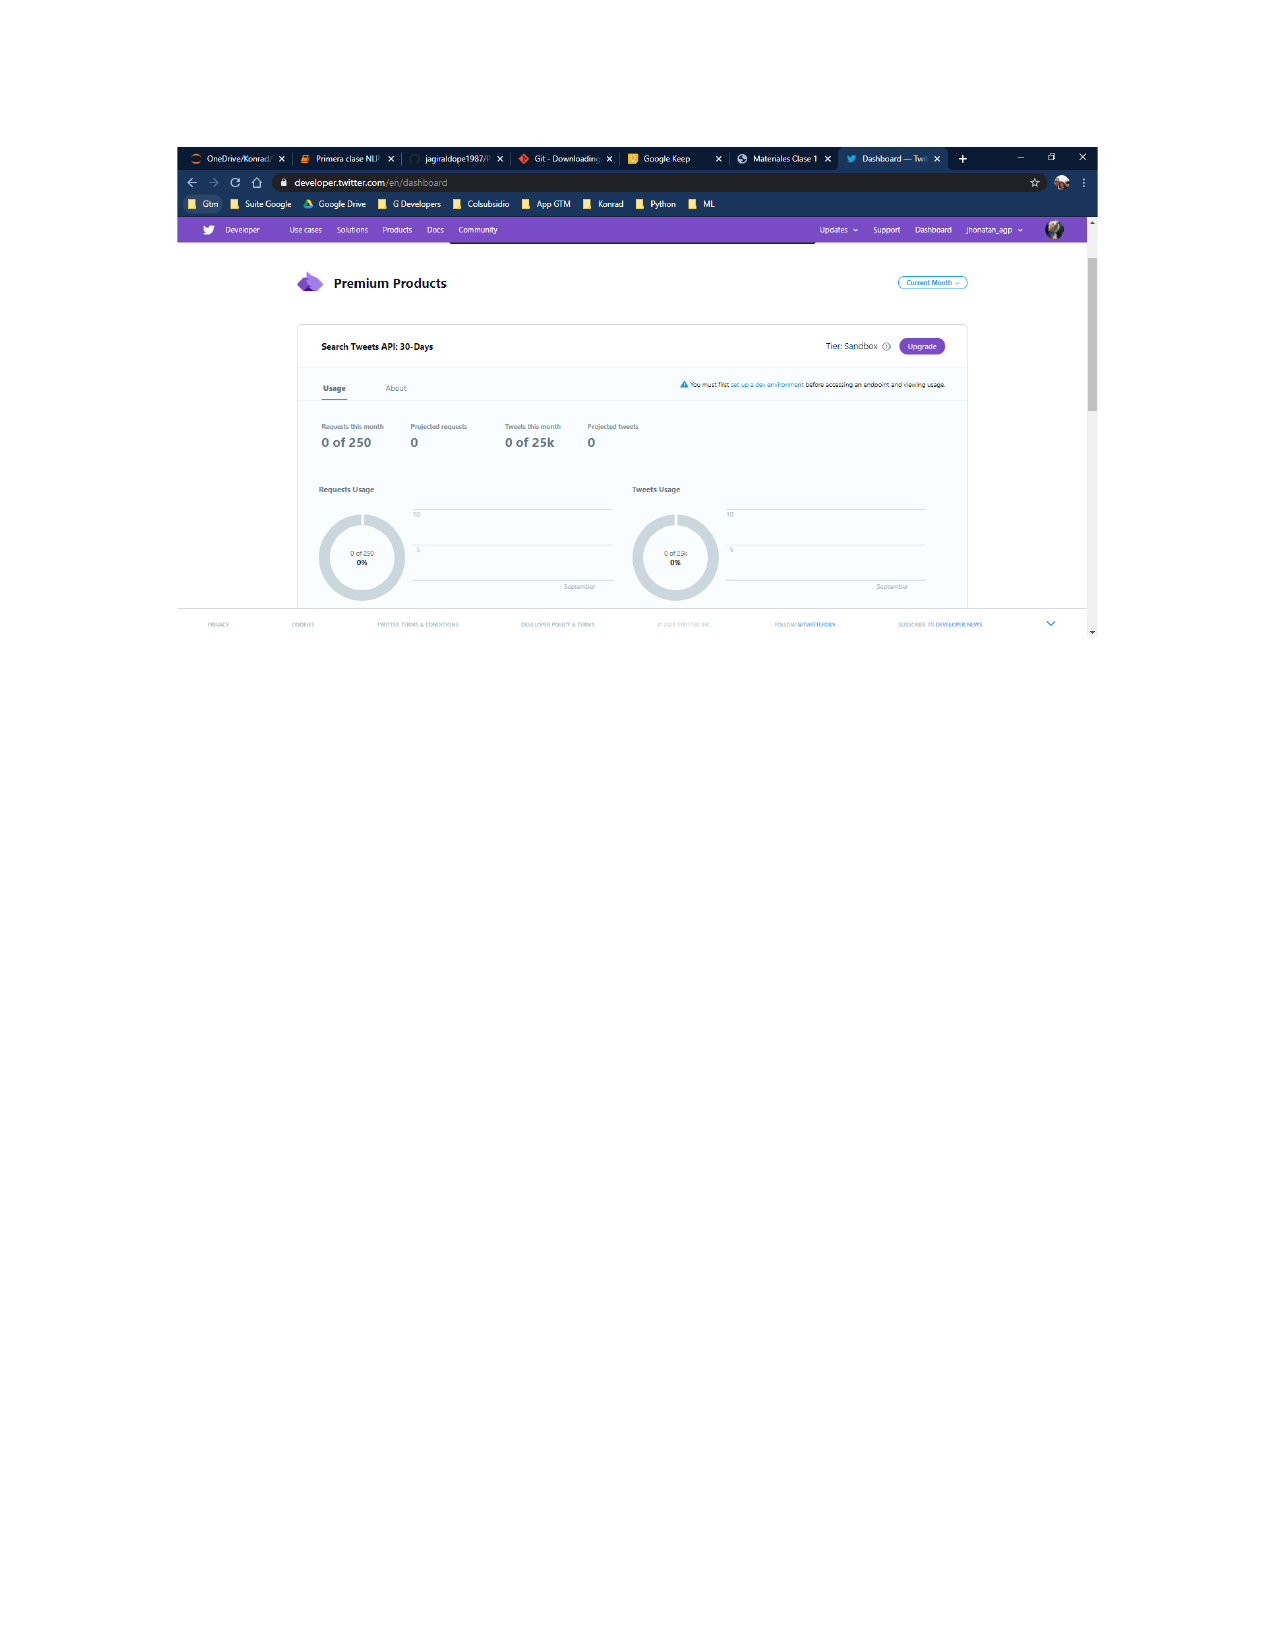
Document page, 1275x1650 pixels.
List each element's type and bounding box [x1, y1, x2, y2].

picture [177, 147, 1098, 637]
